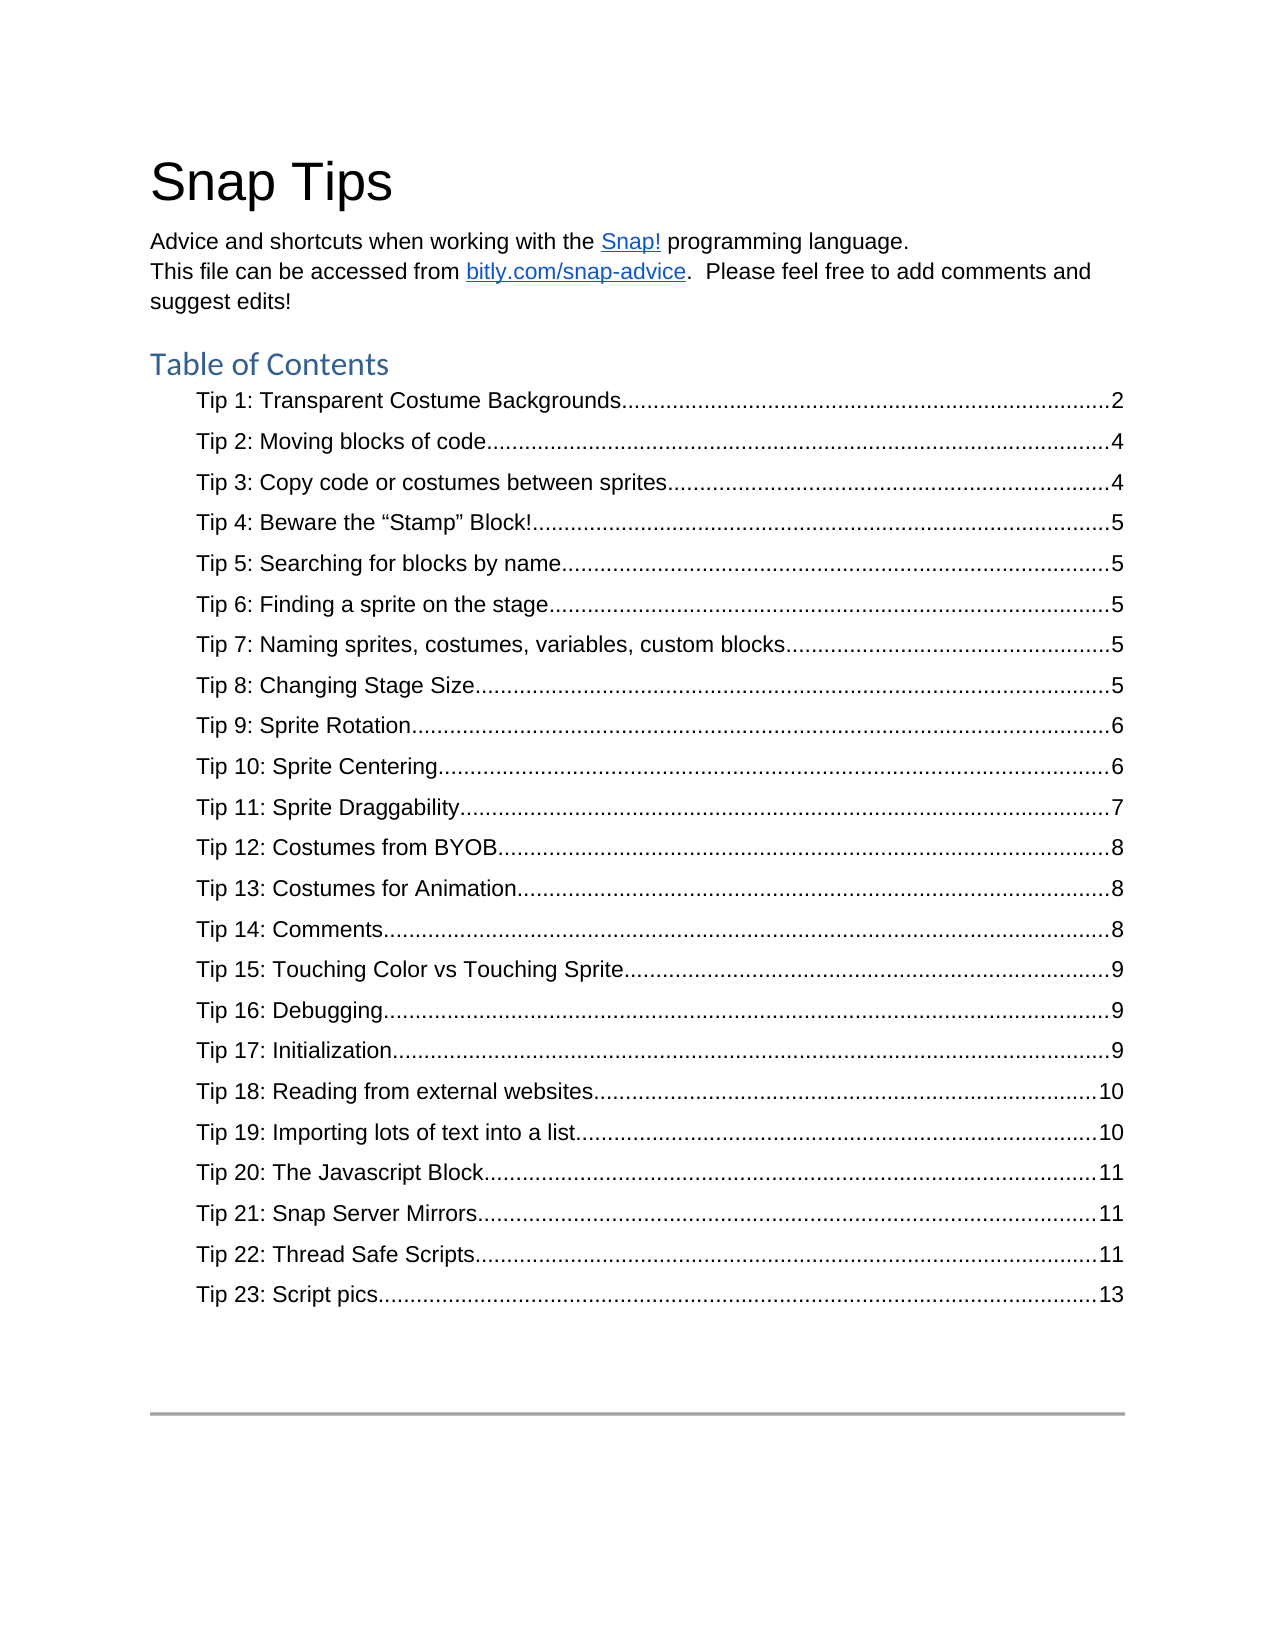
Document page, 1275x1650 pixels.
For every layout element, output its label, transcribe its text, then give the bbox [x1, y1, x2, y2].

text Advice and shortcuts when working with the Snap! programming language. [150, 228, 1125, 254]
text This file can be accessed from bitly.com/snap-advice. Please feel free to add comments and suggest edits! [150, 258, 1125, 314]
title Snap Tips [150, 150, 1125, 212]
